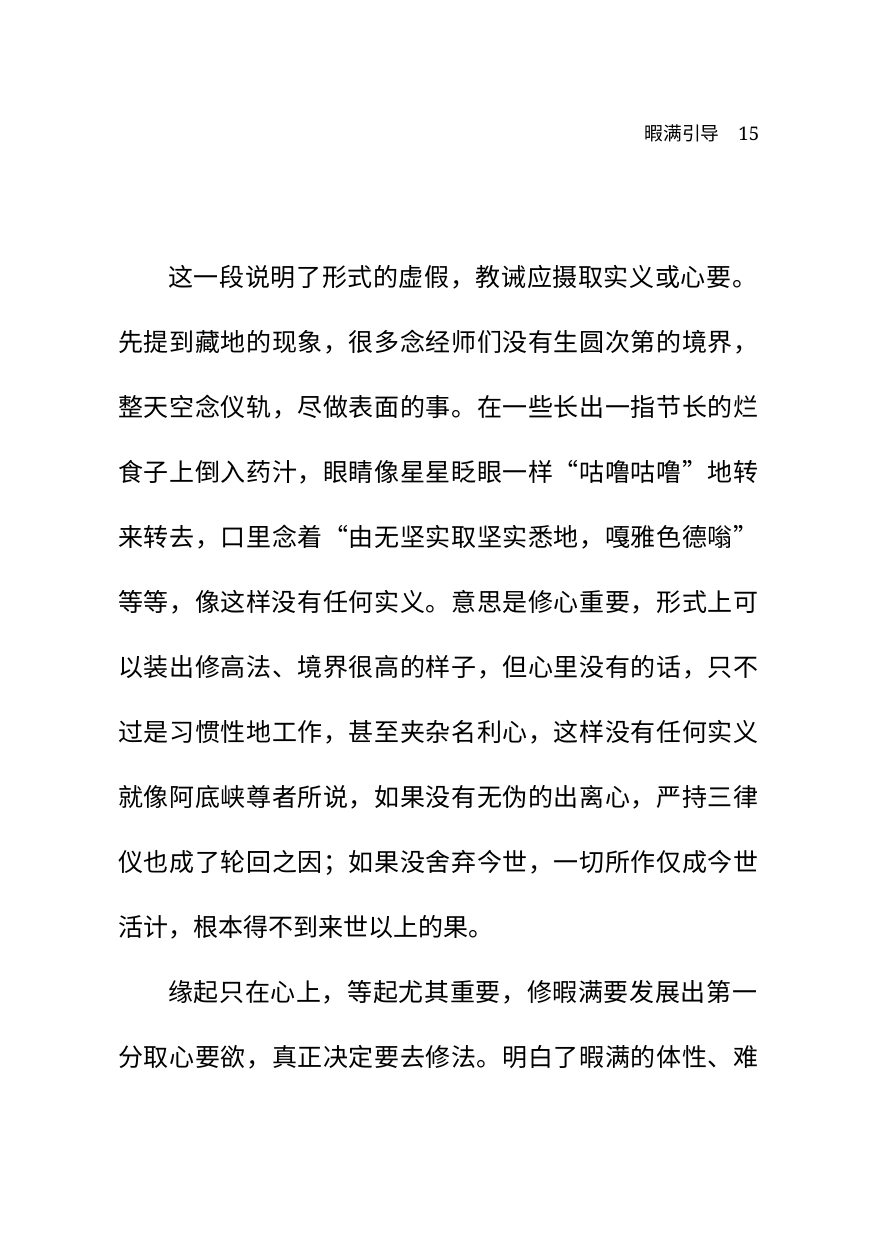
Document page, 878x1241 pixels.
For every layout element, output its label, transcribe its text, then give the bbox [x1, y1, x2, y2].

text 这一段说明了形式的虚假，教诫应摄取实义或心要。先提到藏地的现象，很多念经师们没有生圆次第的境界，整天空念仪轨，尽做表面的事。在一些长出一指节长的烂食子上倒入药汁，眼睛像星星眨眼一样“咕噜咕噜”地转来转去，口里念着“由无坚实取坚实悉地，嘎雅色德嗡”等等，像这样没有任何实义。意思是修心重要，形式上可以装出修高法、境界很高的样子，但心里没有的话，只不过是习惯性地工作，甚至夹杂名利心，这样没有任何实义。就像阿底峡尊者所说，如果没有无伪的出离心，严持三律仪也成了轮回之因；如果没舍弃今世，一切所作仅成今世活计，根本得不到来世以上的果。 [118, 243, 759, 958]
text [118, 958, 759, 1088]
